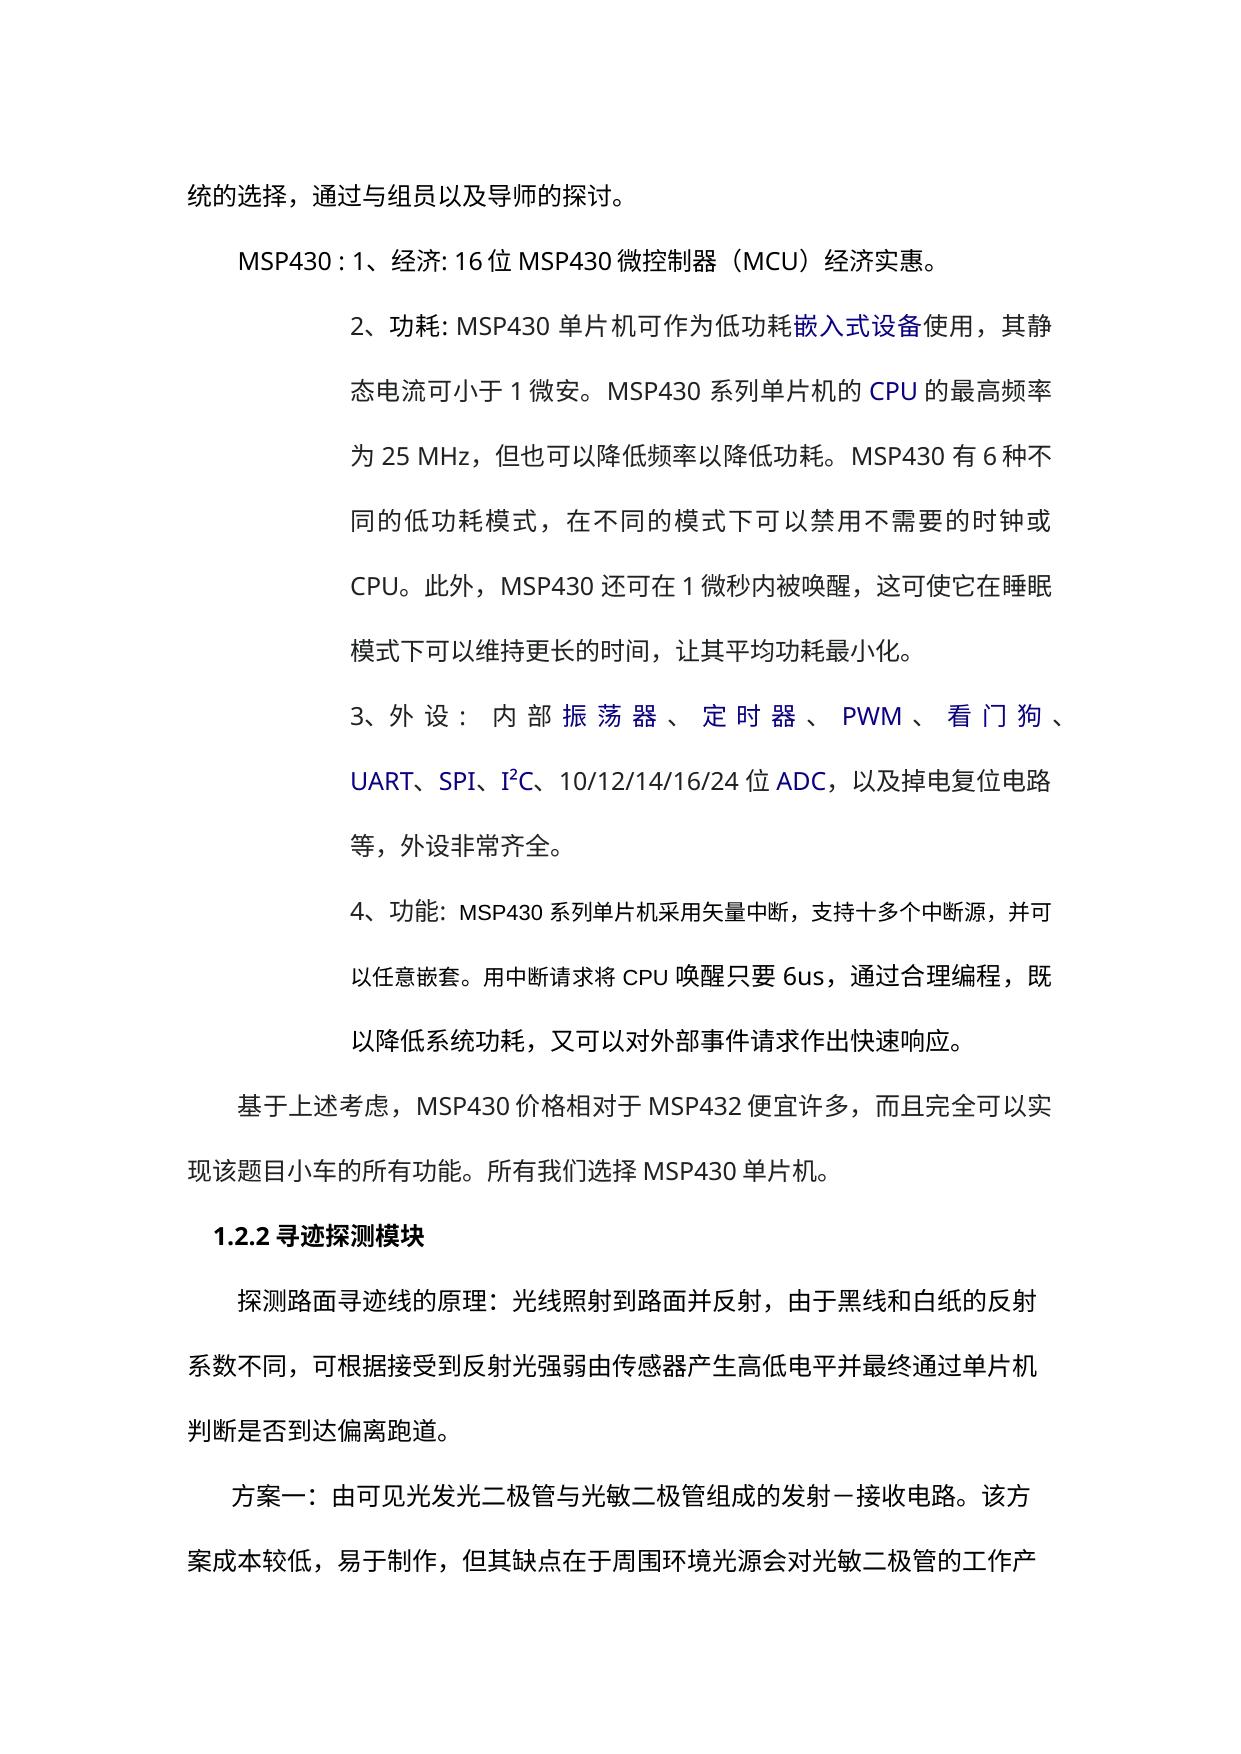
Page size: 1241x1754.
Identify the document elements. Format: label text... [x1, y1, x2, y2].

list 外设: 内部振荡器、定时器、PWM、看门狗、UART、SPI、I²C、10/12/14/16/24 位 ADC，以及掉电复位电路等，外设非常齐全。 [350, 682, 1053, 877]
list 功能: MSP430 系列单片机采用矢量中断，支持十多个中断源，并可以任意嵌套。用中断请求将 CPU 唤醒只要 6us，通过合理编程，既以降低系统功耗，又可以对外部事件请求作出快速响应。 [350, 877, 1053, 1072]
list 功耗: MSP430 单片机可作为低功耗嵌入式设备使用，其静态电流可小于1微安。MSP430 系列单片机的 CPU 的最高频率为 25 MHz，但也可以降低频率以降低功耗。MSP430 有6种不同的低功耗模式，在不同的模式下可以禁用不需要的时钟或 CPU。此外，MSP430 还可在1微秒内被唤醒，这可使它在睡眠模式下可以维持更长的时间，让其平均功耗最小化。 [350, 292, 1053, 501]
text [187, 162, 1053, 227]
text 1.2.2寻迹探测模块 [187, 1202, 1053, 1267]
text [187, 1462, 1053, 1592]
text 基于上述考虑，MSP430价格相对于MSP432便宜许多，而且完全可以实现该题目小车的所有功能。所有我们选择MSP430单片机。 [187, 1072, 1053, 1202]
text MSP430 : 1、经济: 16位MSP430微控制器（MCU）经济实惠。 [237, 227, 1053, 292]
list 功耗: MSP430 单片机可作为低功耗嵌入式设备使用，其静态电流可小于1微安。MSP430 系列单片机的 CPU 的最高频率为 25 MHz，但也可以降低频率以降低功耗。MSP430 有6种不同的低功耗模式，在不同的模式下可以禁用不需要的时钟或 CPU。此外，MSP430 还可在1微秒内被唤醒，这可使它在睡眠模式下可以维持更长的时间，让其平均功耗最小化。 [350, 538, 1053, 682]
text 探测路面寻迹线的原理：光线照射到路面并反射，由于黑线和白纸的反射系数不同，可根据接受到反射光强弱由传感器产生高低电平并最终通过单片机判断是否到达偏离跑道。 [187, 1267, 1053, 1462]
